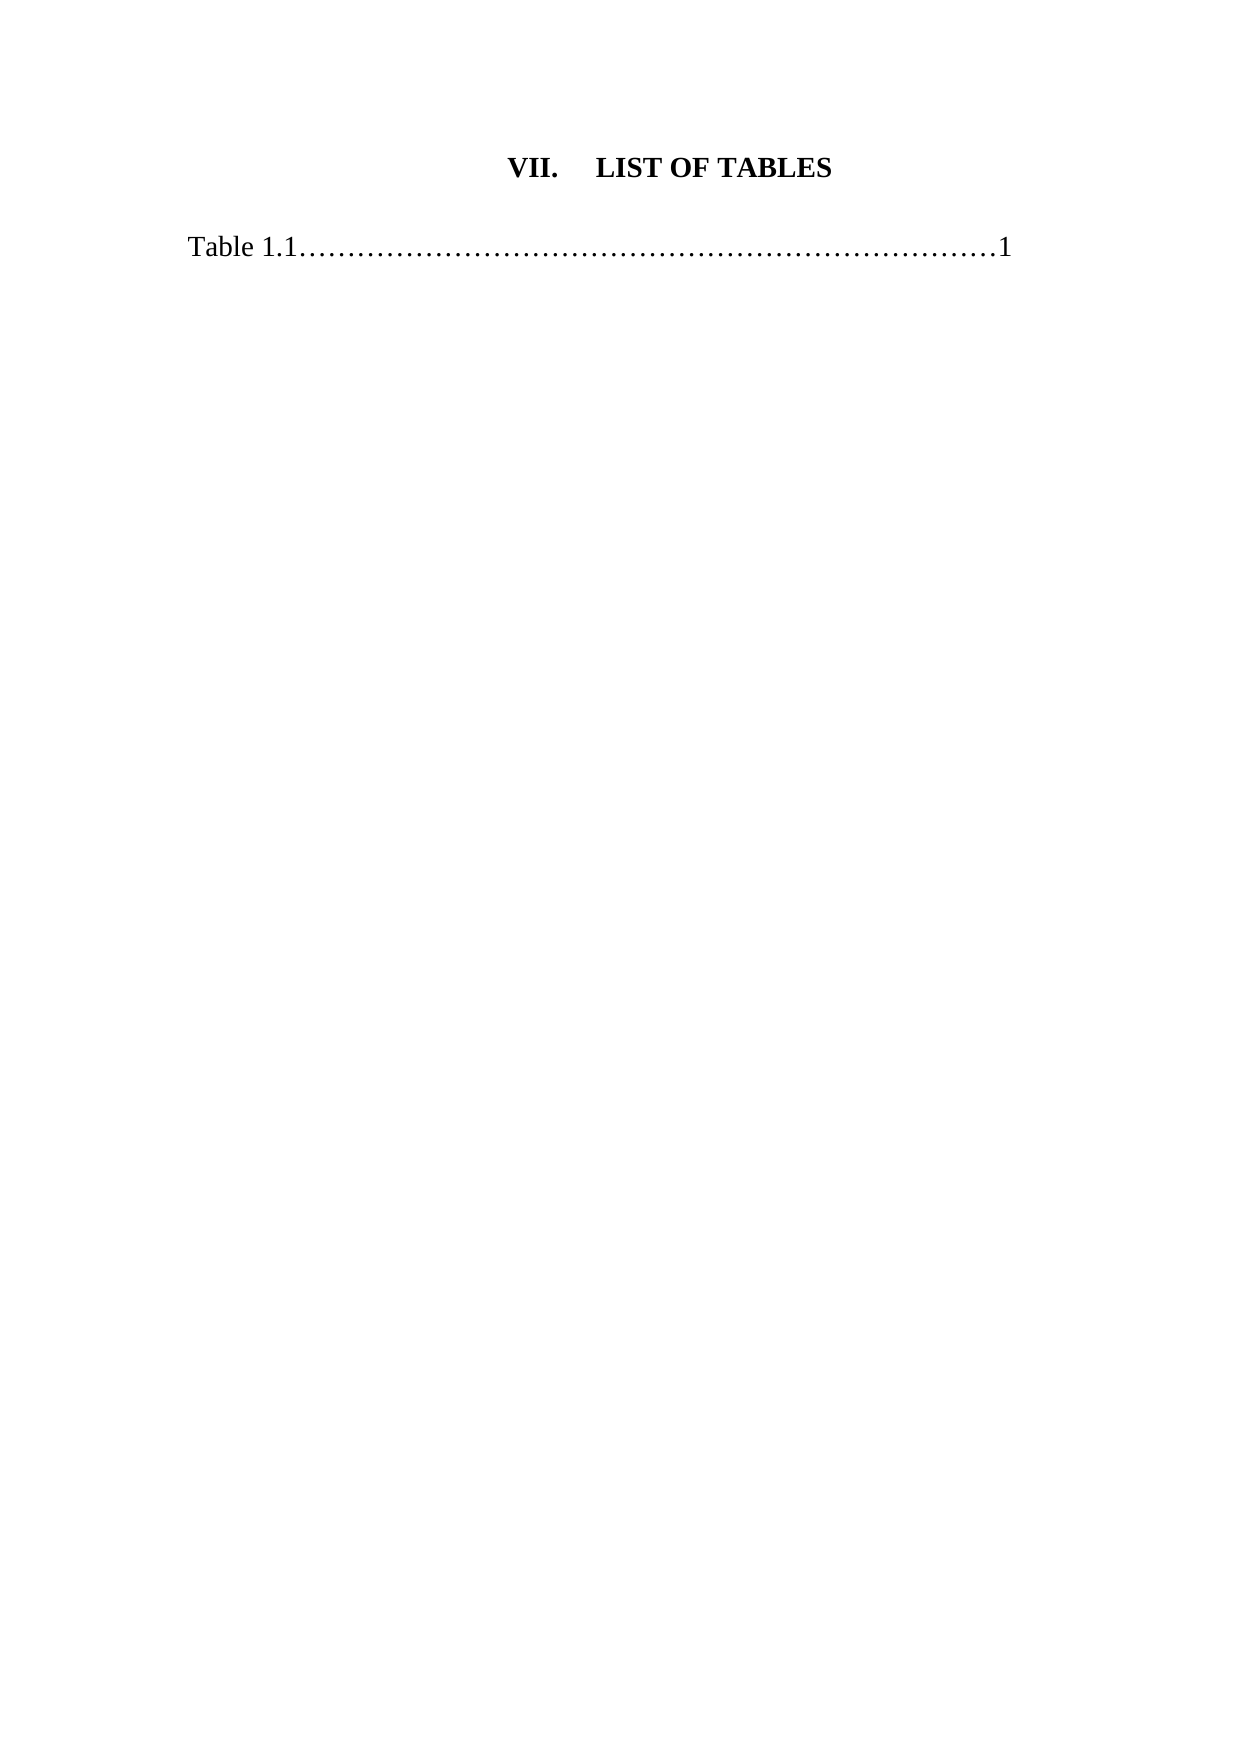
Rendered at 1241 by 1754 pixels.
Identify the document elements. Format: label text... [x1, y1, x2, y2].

list LIST OF TABLES [300, 150, 1090, 183]
text Table 1.1………………………………………………………………1 [187, 229, 1090, 263]
